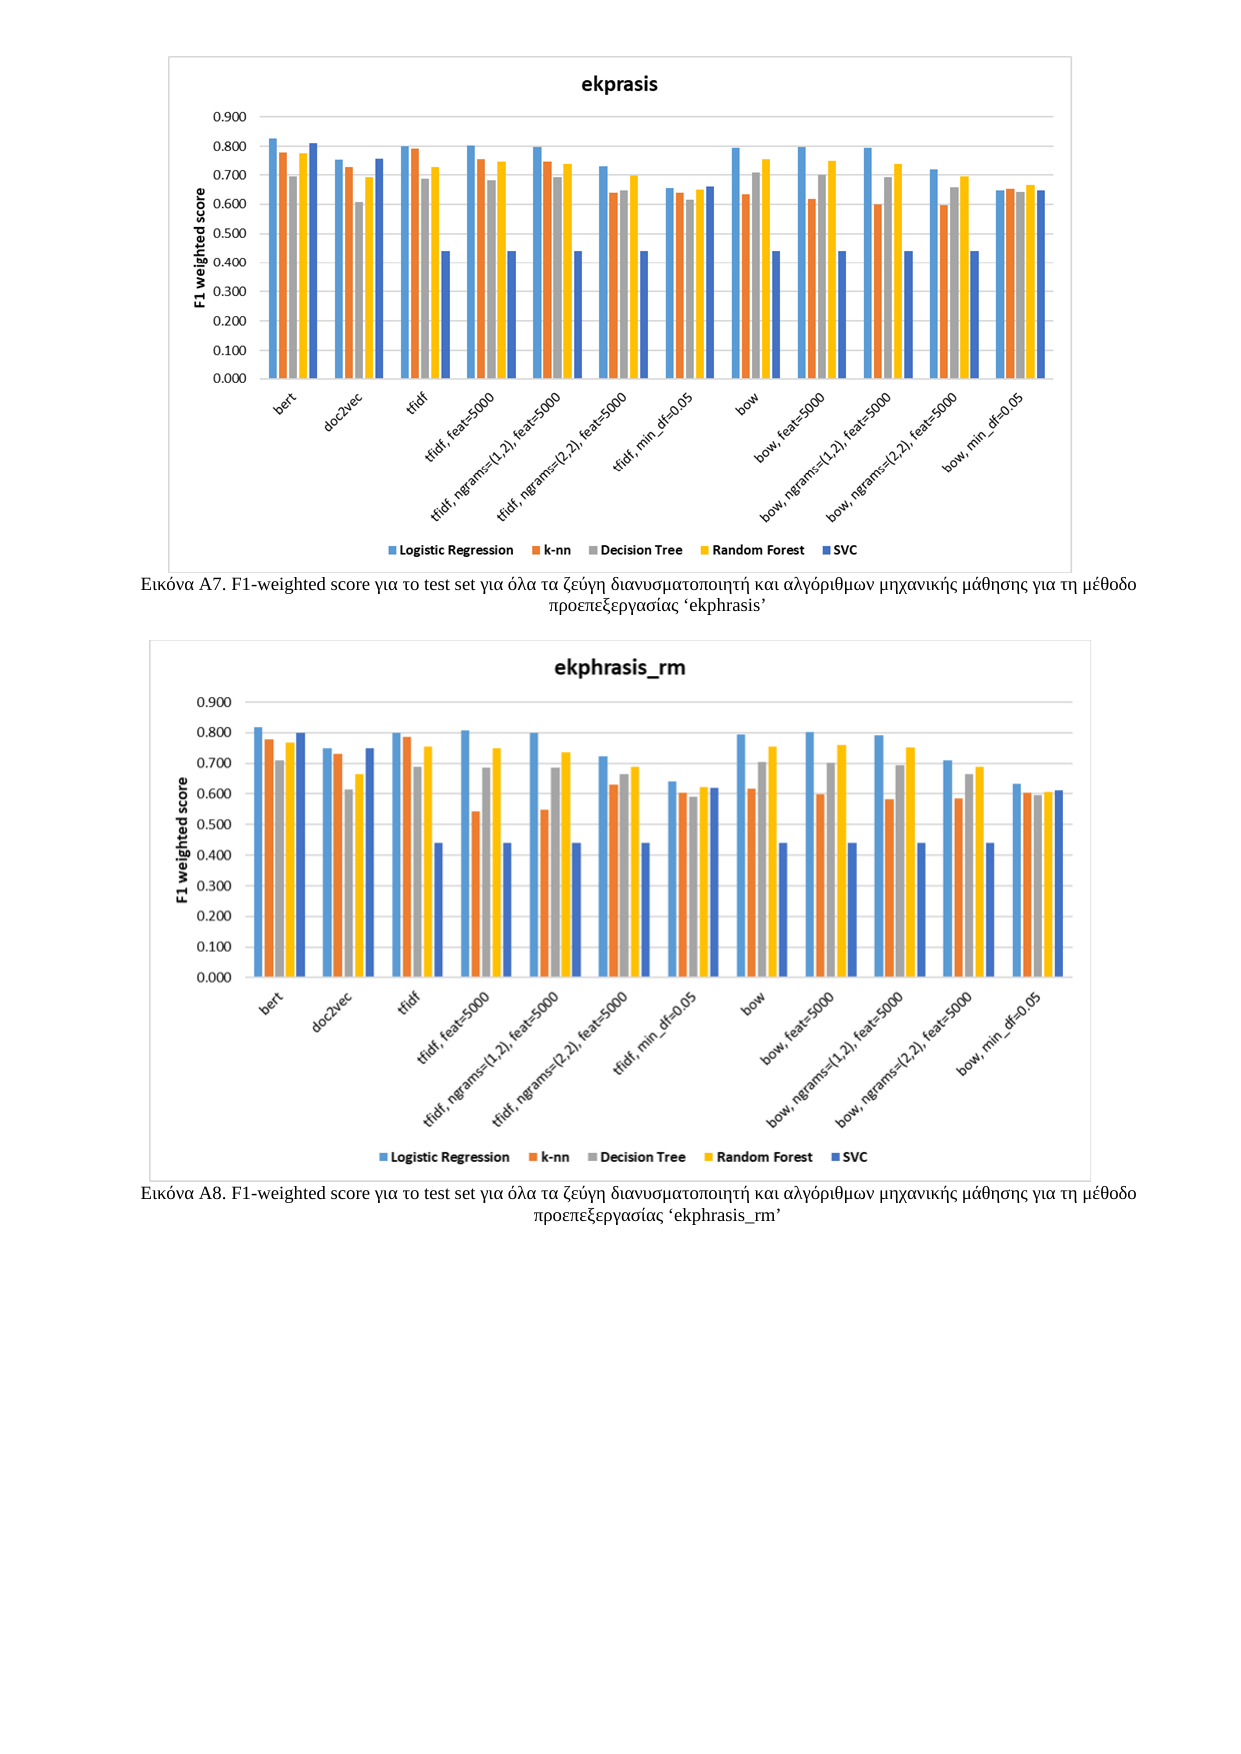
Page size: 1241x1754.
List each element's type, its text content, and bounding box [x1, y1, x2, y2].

list F1-weighted score για το test set για όλα τα ζεύγη διανυσματοποιητή και αλγόριθμων μηχανικής μάθησης για τη μέθοδο προεπεξεργασίας ‘ekphrasis_rm’ [131, 1182, 1147, 1225]
list F1-weighted score για το test set για όλα τα ζεύγη διανυσματοποιητή και αλγόριθμων μηχανικής μάθησης για τη μέθοδο προεπεξεργασίας ‘ekphrasis’ [131, 573, 1147, 616]
picture [168, 56, 1073, 573]
picture [149, 640, 1092, 1182]
